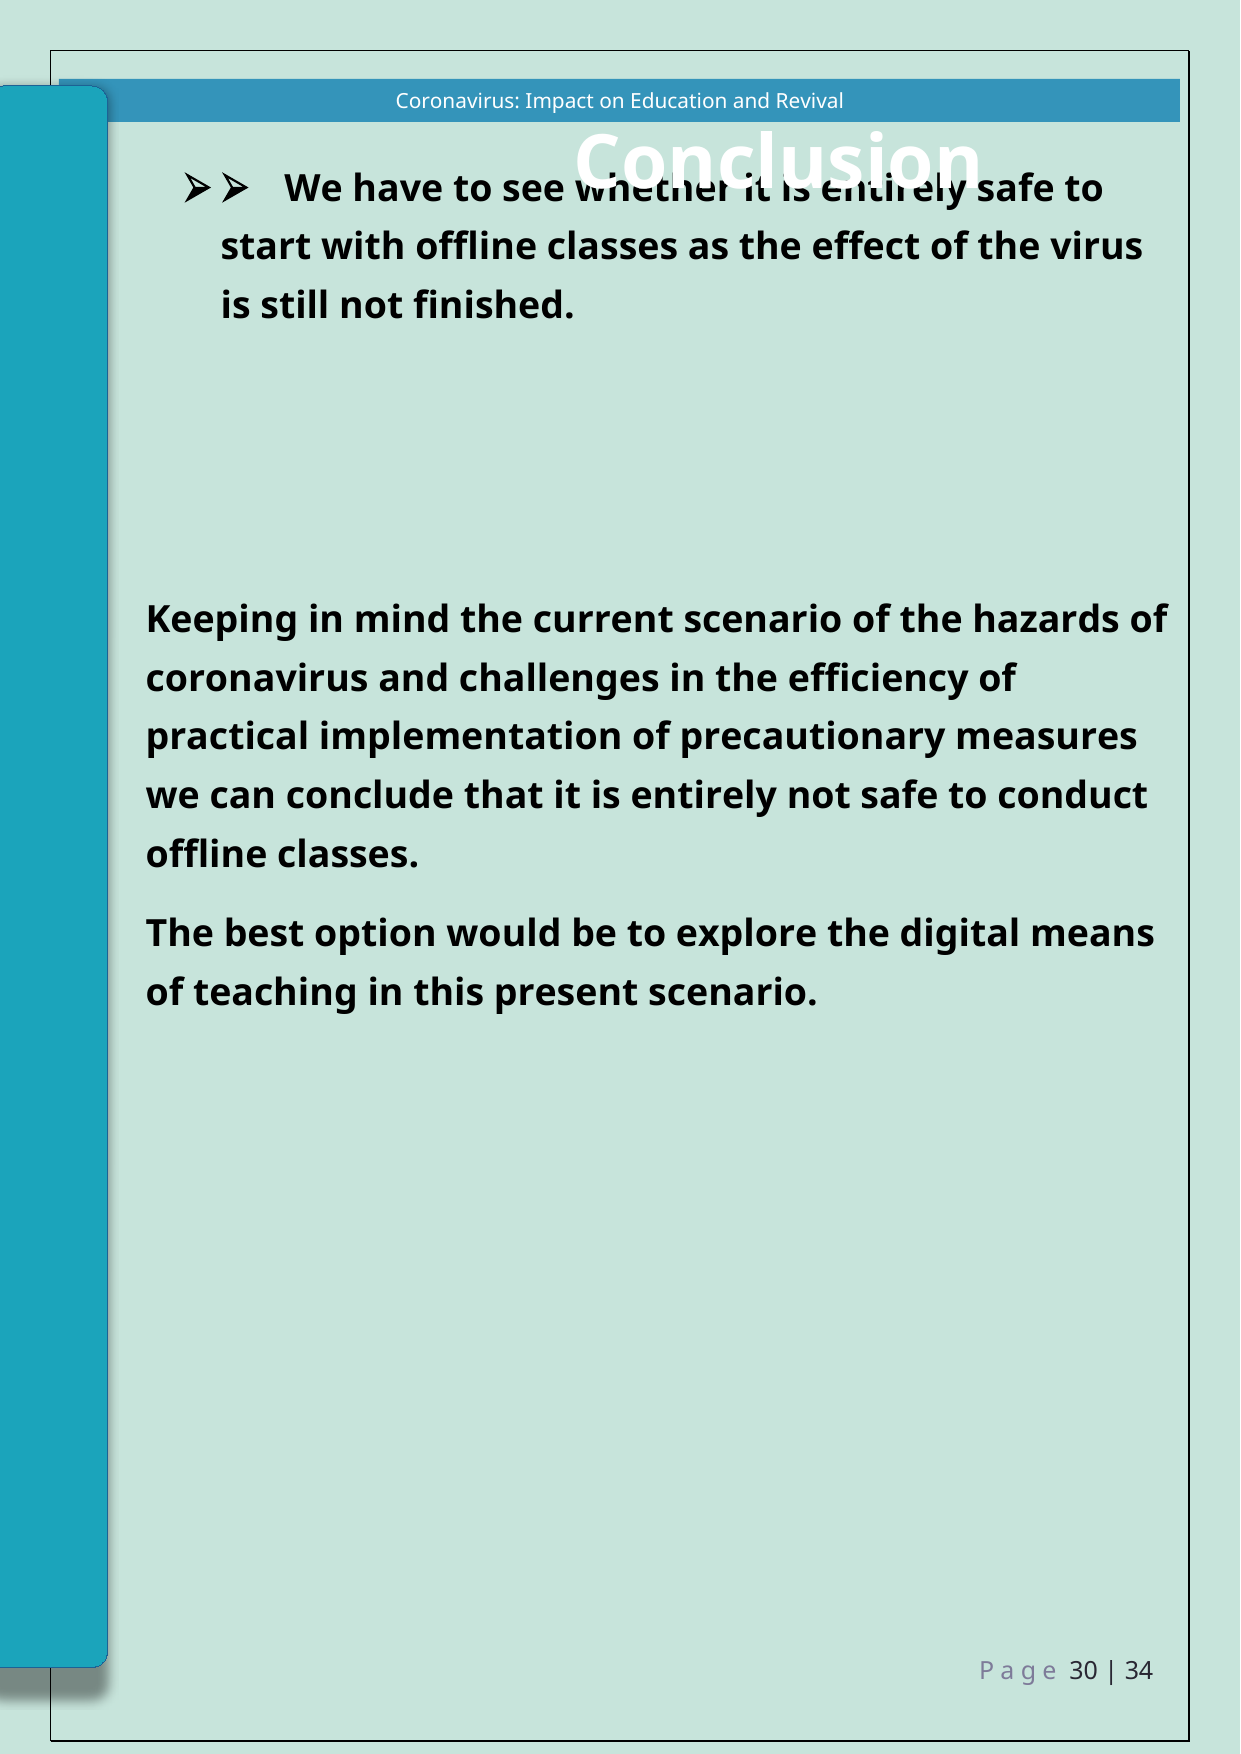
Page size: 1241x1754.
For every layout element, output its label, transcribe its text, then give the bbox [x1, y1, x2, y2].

text Keeping in mind the current scenario of the hazards of coronavirus and challenges in the efficiency of practical implementation of precautionary measures we can conclude that it is entirely not safe to conduct offline classes. [117, 592, 1180, 878]
list We have to see whether it is entirely safe to start with offline classes as the effect of the virus is still not finished. [117, 122, 1180, 329]
text The best option would be to explore the digital means of teaching in this present scenario. [117, 906, 1180, 1016]
